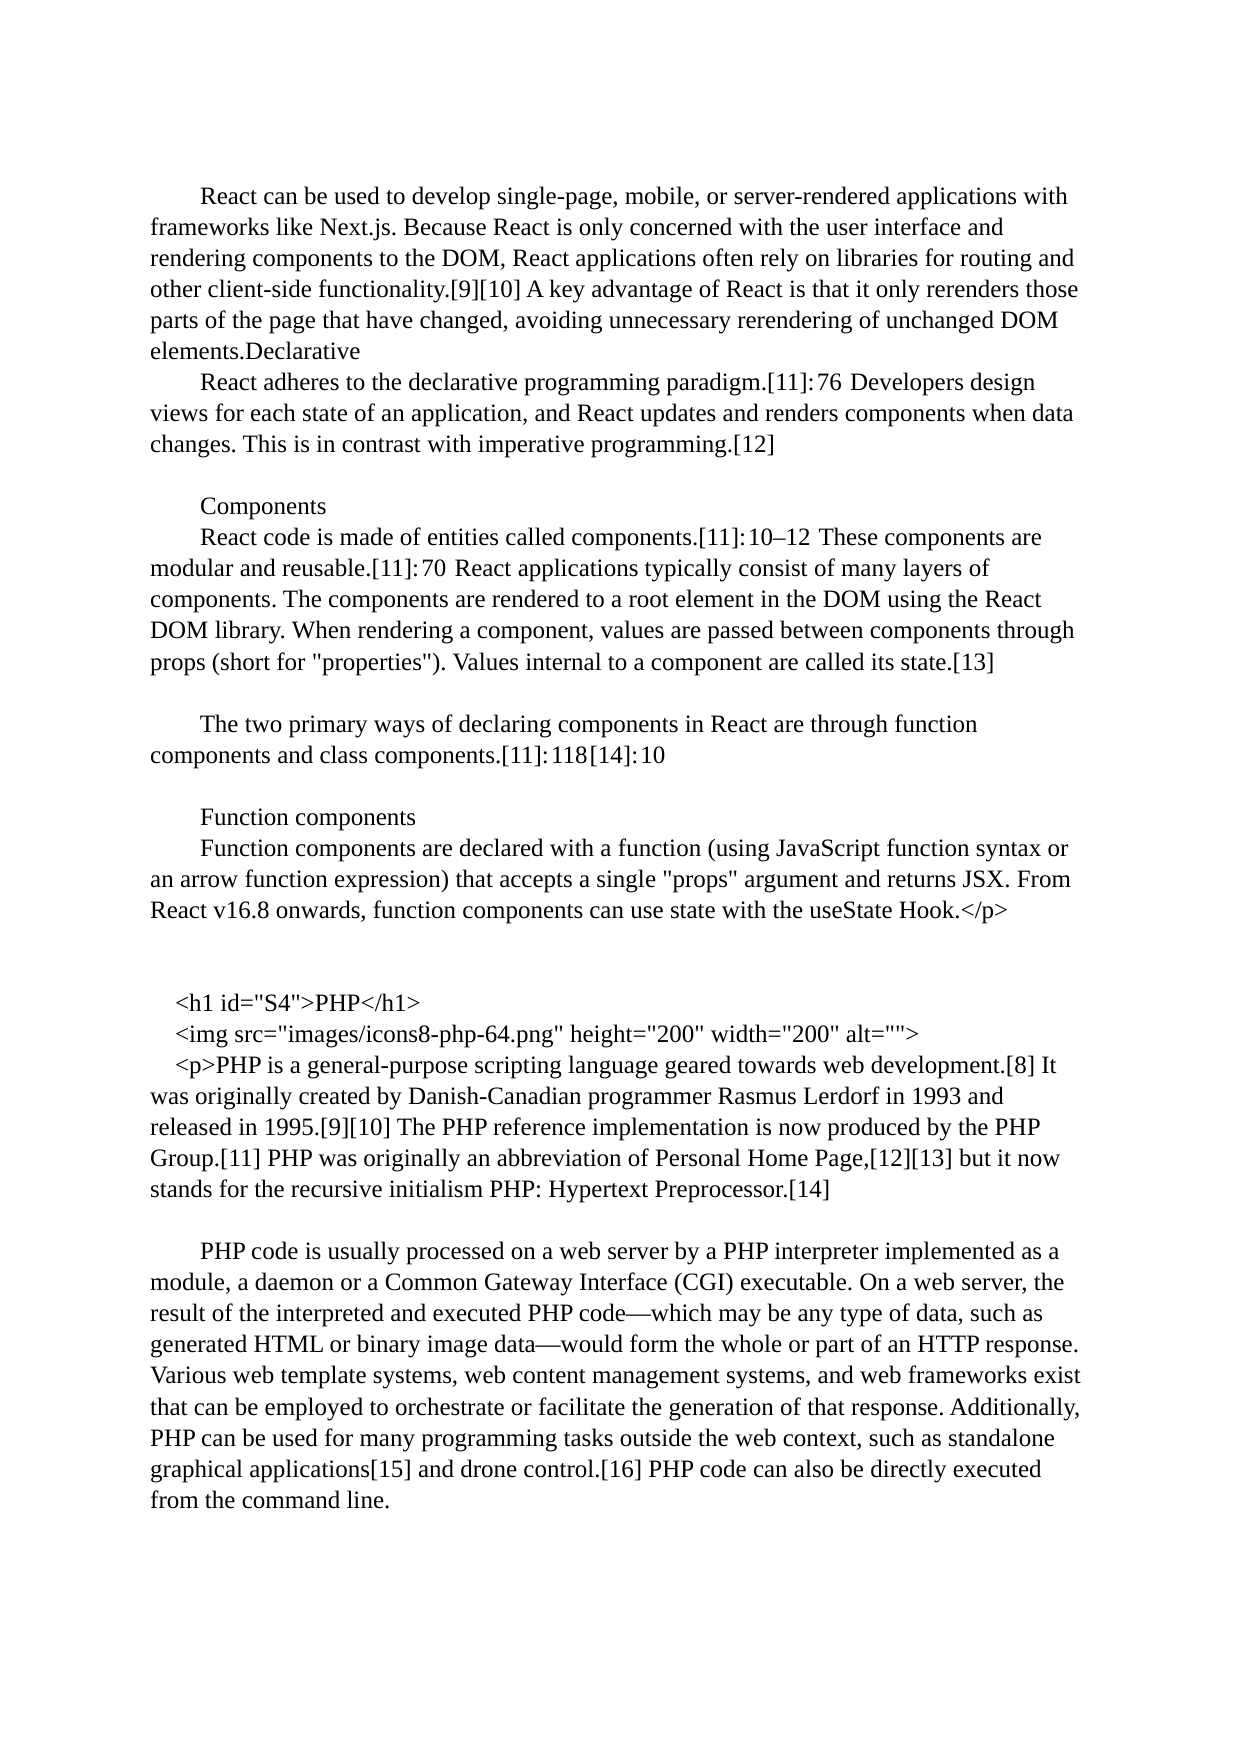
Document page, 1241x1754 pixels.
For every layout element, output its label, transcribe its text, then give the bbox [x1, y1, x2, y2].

text Components [150, 491, 1090, 520]
text React adheres to the declarative programming paradigm.[11]: 76 Developers design views for each state of an application, and React updates and renders components when data changes. This is in contrast with imperative programming.[12] [150, 367, 1090, 458]
text <h1 id="S4">PHP</h1> [150, 988, 1090, 1017]
text The two primary ways of declaring components in React are through function components and class components.[11]: 118 [14]: 10 [150, 709, 1090, 768]
text <img src="images/icons8-php-64.png" height="200" width="200" alt=""> [150, 1019, 1090, 1048]
text React can be used to develop single-page, mobile, or server-rendered applications with frameworks like Next.js. Because React is only concerned with the user interface and rendering components to the DOM, React applications often rely on libraries for routing and other client-side functionality.[9][10] A key advantage of React is that it only rerenders those parts of the page that have changed, avoiding unnecessary rerendering of unchanged DOM elements.Declarative [150, 181, 1090, 365]
text React code is made of entities called components.[11]: 10–12 These components are modular and reusable.[11]: 70 React applications typically consist of many layers of components. The components are rendered to a root element in the DOM using the React DOM library. When rendering a component, values are passed between components through props (short for "properties"). Values internal to a component are called its state.[13] [150, 522, 1090, 675]
text <p>PHP is a general-purpose scripting language geared towards web development.[8] It was originally created by Danish-Canadian programmer Rasmus Lerdorf in 1993 and released in 1995.[9][10] The PHP reference implementation is now produced by the PHP Group.[11] PHP was originally an abbreviation of Personal Home Page,[12][13] but it now stands for the recursive initialism PHP: Hypertext Preprocessor.[14] [150, 1050, 1090, 1203]
text Function components are declared with a function (using JavaScript function syntax or an arrow function expression) that accepts a single "props" argument and returns JSX. From React v16.8 onwards, function components can use state with the useState Hook.</p> [150, 833, 1090, 924]
text Function components [150, 802, 1090, 831]
text PHP code is usually processed on a web server by a PHP interpreter implemented as a module, a daemon or a Common Gateway Interface (CGI) executable. On a web server, the result of the interpreted and executed PHP code—which may be any type of data, such as generated HTML or binary image data—would form the whole or part of an HTTP response. Various web template systems, web content management systems, and web frameworks exist that can be employed to orchestrate or facilitate the generation of that response. Additionally, PHP can be used for many programming tasks outside the web context, such as standalone graphical applications[15] and drone control.[16] PHP code can also be directly executed from the command line. [150, 1236, 1090, 1513]
